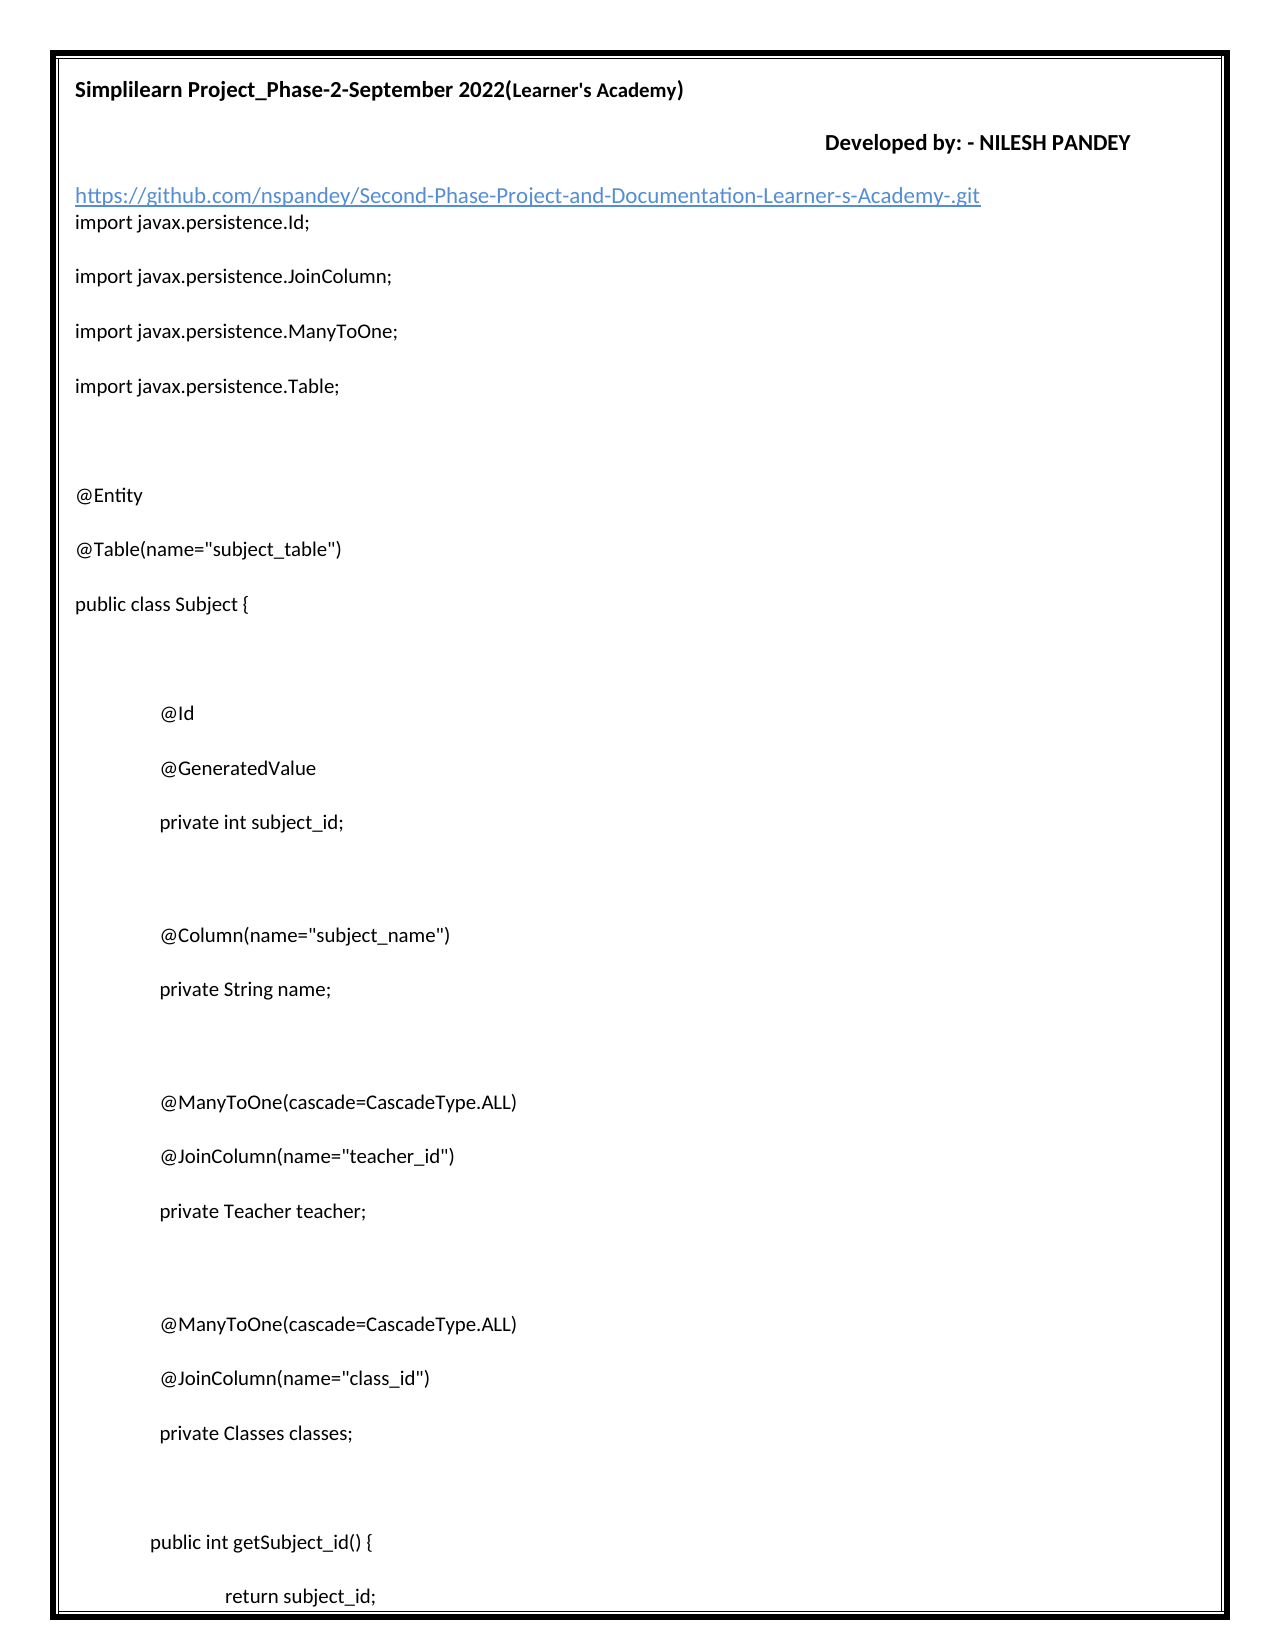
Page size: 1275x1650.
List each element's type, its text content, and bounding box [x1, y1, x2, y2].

text import javax.persistence.ManyToOne; [75, 318, 1221, 344]
text @Id [75, 700, 1221, 726]
text @Column(name="subject_name") [75, 922, 1221, 947]
text import javax.persistence.Id; [75, 209, 1221, 234]
text import javax.persistence.JoinColumn; [75, 264, 1221, 289]
text @Table(name="subject_table") [75, 537, 1221, 562]
text private String name; [75, 977, 1221, 1002]
text public int getSubject_id() { [75, 1529, 1221, 1554]
text import javax.persistence.Table; [75, 373, 1221, 398]
text @ManyToOne(cascade=CascadeType.ALL) [75, 1311, 1221, 1336]
text @ManyToOne(cascade=CascadeType.ALL) [75, 1089, 1221, 1114]
text return subject_id; [75, 1584, 1221, 1609]
text @GeneratedValue [75, 755, 1221, 780]
text private Classes classes; [75, 1420, 1221, 1445]
text @JoinColumn(name="teacher_id") [75, 1144, 1221, 1169]
text private int subject_id; [75, 809, 1221, 835]
text private Teacher teacher; [75, 1198, 1221, 1224]
text @JoinColumn(name="class_id") [75, 1365, 1221, 1391]
text public class Subject { [75, 591, 1221, 617]
text @Entity [75, 482, 1221, 507]
